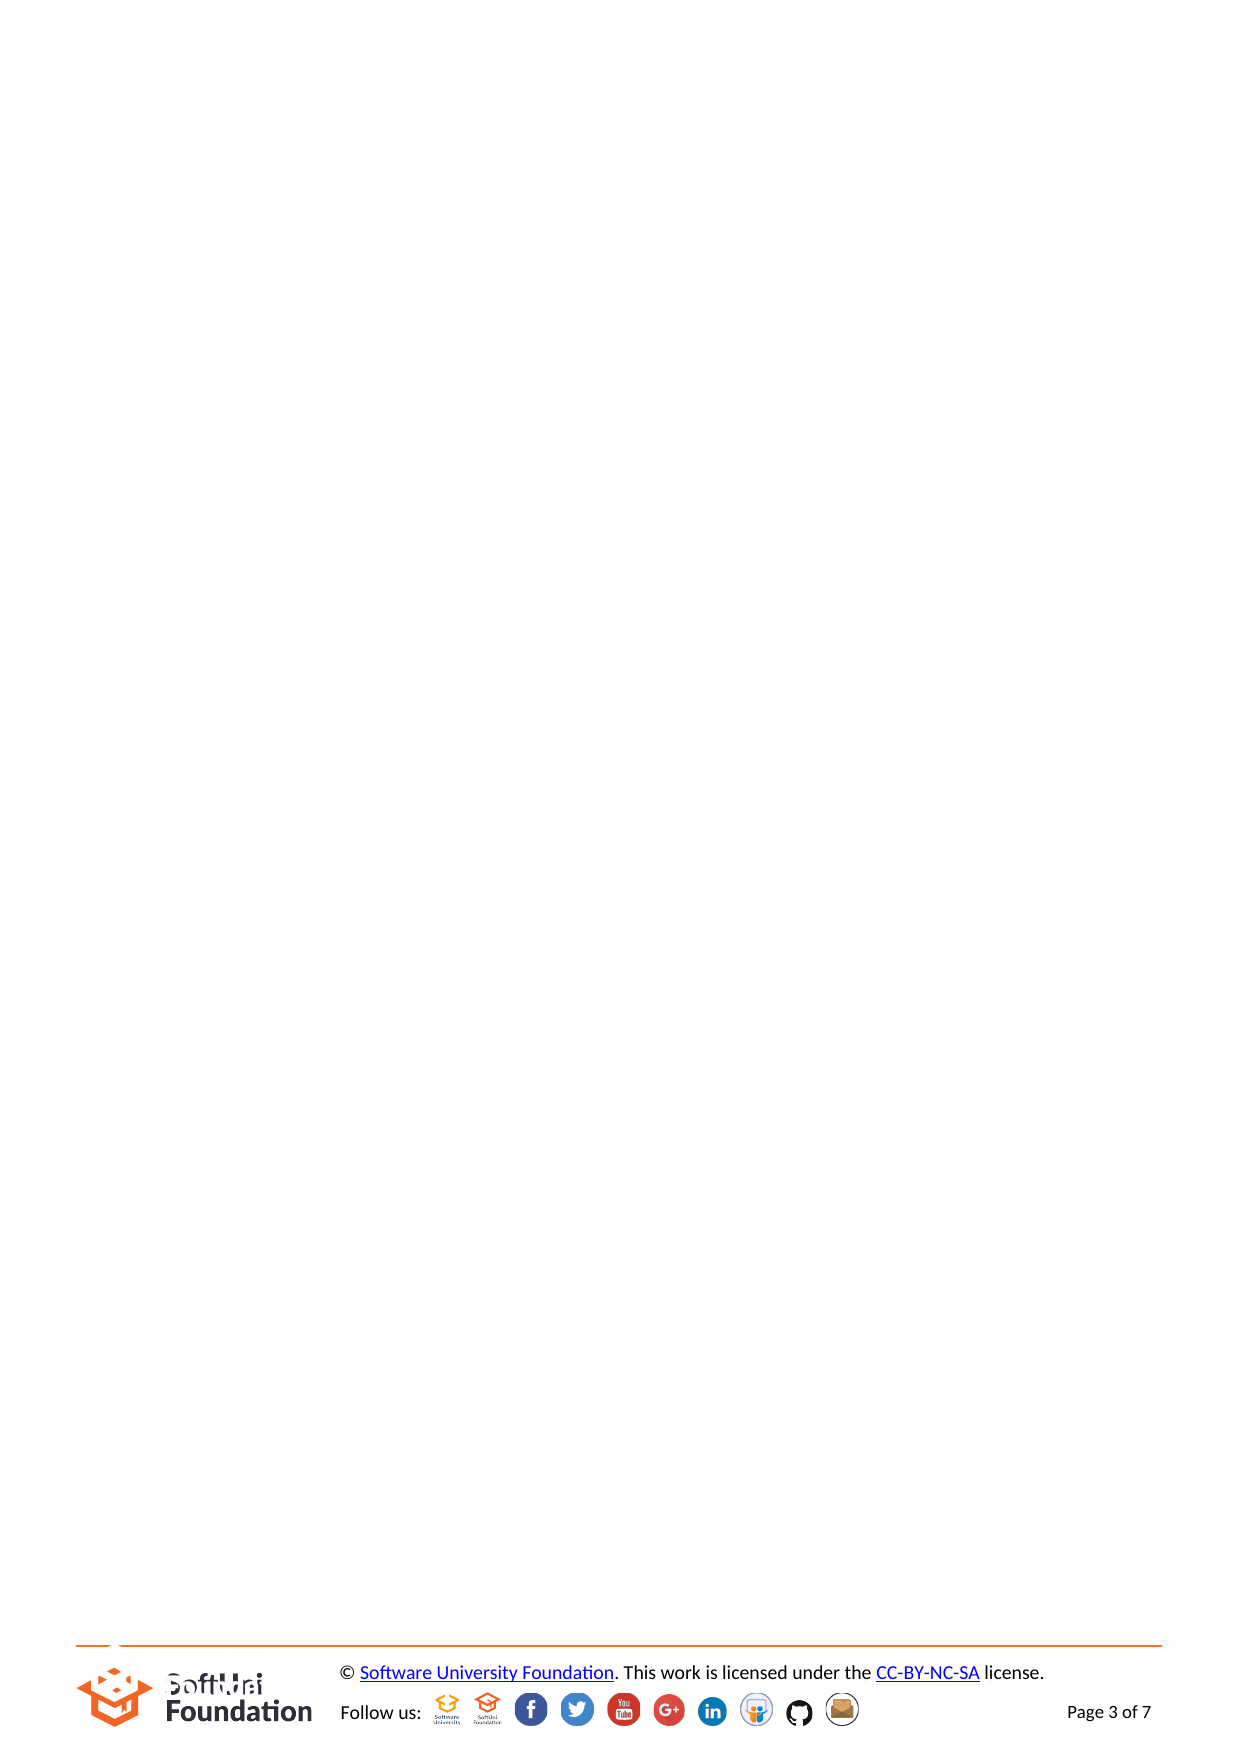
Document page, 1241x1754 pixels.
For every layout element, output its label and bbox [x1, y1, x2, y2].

picture [698, 1718, 706, 1726]
picture [698, 1697, 706, 1705]
picture [607, 1693, 640, 1726]
picture [514, 1693, 548, 1726]
picture [740, 1693, 773, 1726]
picture [719, 1697, 727, 1705]
picture [433, 1694, 461, 1726]
picture [719, 1718, 727, 1726]
picture [786, 1700, 813, 1726]
picture [653, 1694, 685, 1726]
picture [561, 1693, 594, 1726]
picture [473, 1692, 502, 1726]
picture [76, 1643, 312, 1727]
picture [825, 1693, 859, 1726]
